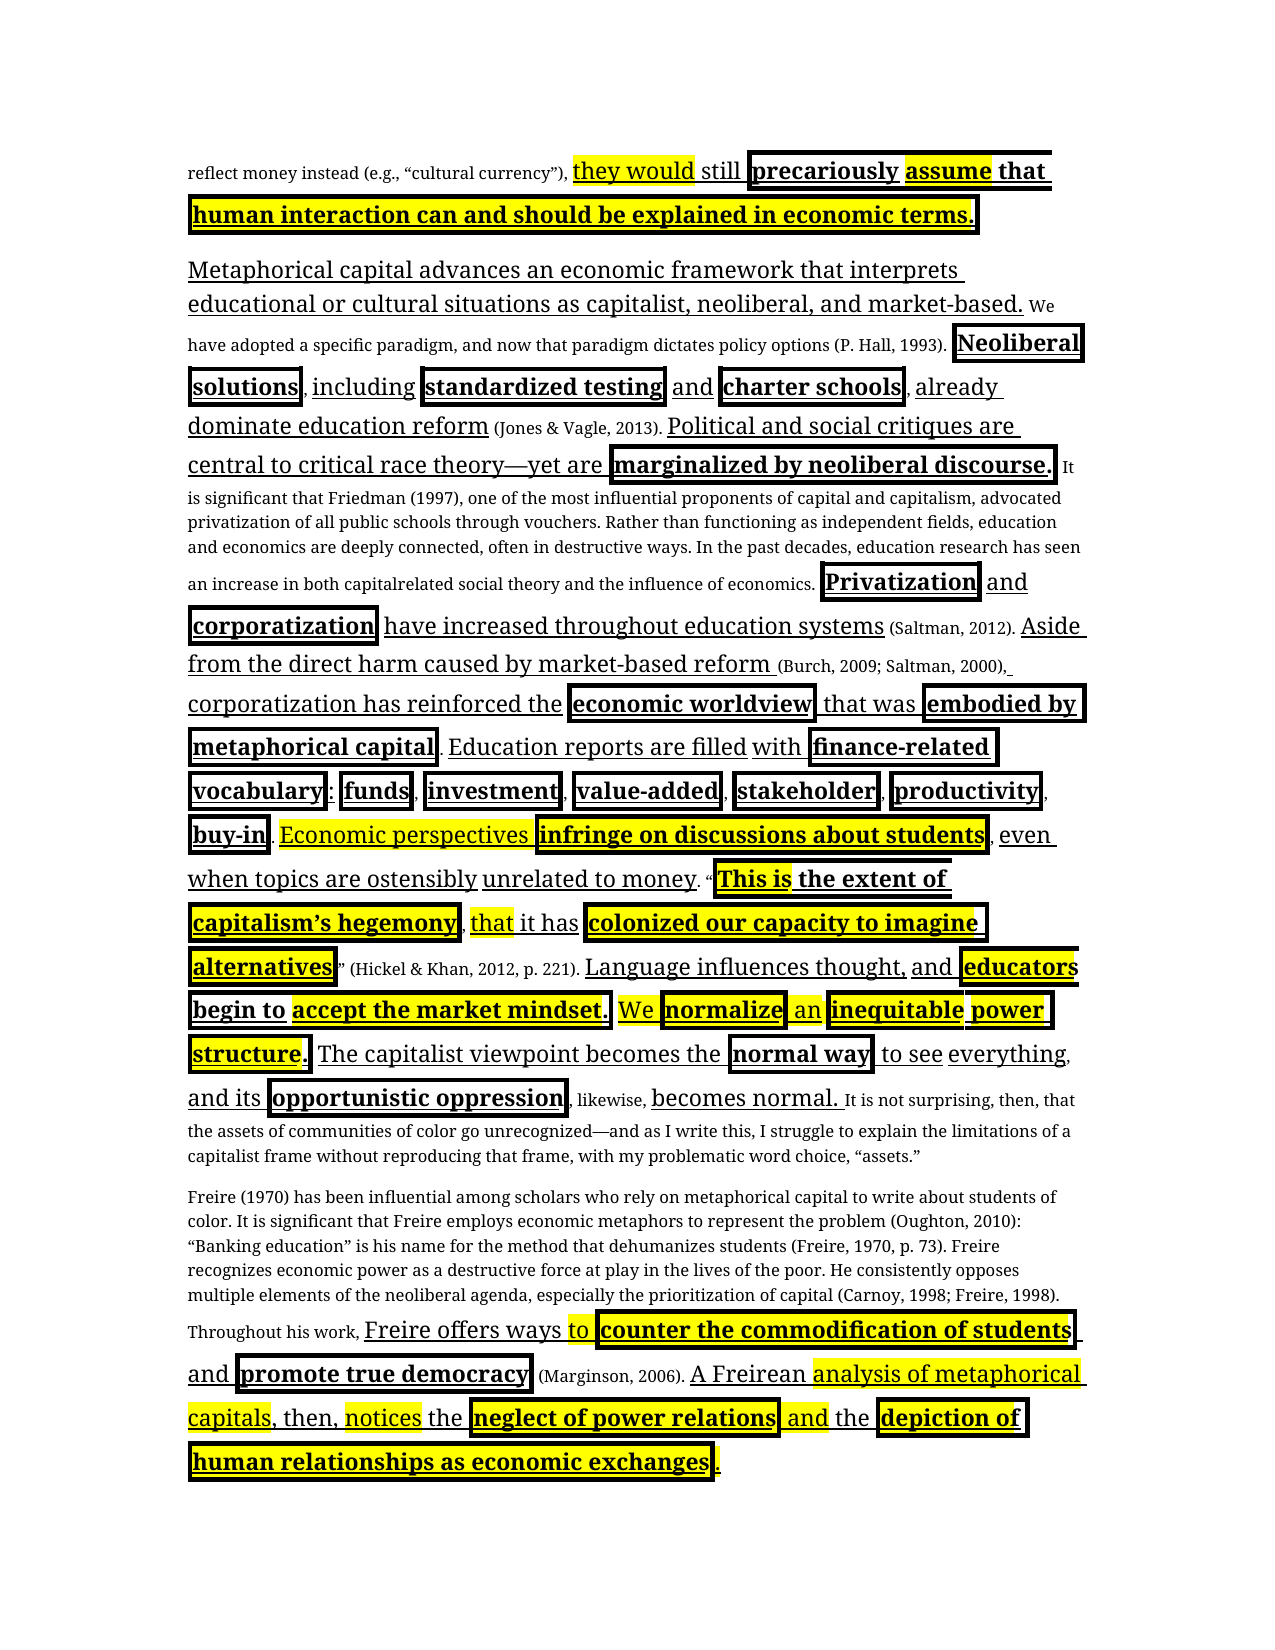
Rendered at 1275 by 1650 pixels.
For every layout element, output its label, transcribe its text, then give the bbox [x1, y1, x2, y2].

text Metaphorical capital advances an economic framework that interprets educational or cultural situations as capitalist, neoliberal, and market-based. We have adopted a specific paradigm, and now that paradigm dictates policy options (P. Hall, 1993). Neoliberal solutions, including standardized testing and charter schools, already dominate education reform (Jones & Vagle, 2013). Political and social critiques are central to critical race theory—yet are marginalized by neoliberal discourse. It is significant that Friedman (1997), one of the most influential proponents of capital and capitalism, advocated privatization of all public schools through vouchers. Rather than functioning as independent fields, education and economics are deeply connected, often in destructive ways. In the past decades, education research has seen an increase in both capitalrelated social theory and the influence of economics. Privatization and corporatization have increased throughout education systems (Saltman, 2012). Aside from the direct harm caused by market-based reform (Burch, 2009; Saltman, 2000), corporatization has reinforced the economic worldview that was embodied by metaphorical capital. Education reports are filled with finance-related vocabulary: funds, investment, value-added, stakeholder, productivity, buy-in. Economic perspectives infringe on discussions about students, even when topics are ostensibly unrelated to money. “This is the extent of capitalism’s hegemony, that it has colonized our capacity to imagine alternatives” (Hickel & Khan, 2012, p. 221). Language influences thought, and educators begin to accept the market mindset. We normalize an inequitable power structure. The capitalist viewpoint becomes the normal way to see everything, and its opportunistic oppression, likewise, becomes normal. It is not surprising, then, that the assets of communities of color go unrecognized—and as I write this, I struggle to explain the limitations of a capitalist frame without reproducing that frame, with my problematic word choice, “assets.” [187, 254, 1087, 1167]
text Freire (1970) has been influential among scholars who rely on metaphorical capital to write about students of color. It is significant that Freire employs economic metaphors to represent the problem (Oughton, 2010): “Banking education” is his name for the method that dehumanizes students (Freire, 1970, p. 73). Freire recognizes economic power as a destructive force at play in the lives of the poor. He consistently opposes multiple elements of the neoliberal agenda, especially the prioritization of capital (Carnoy, 1998; Freire, 1998). Throughout his work, Freire offers ways to counter the commodification of students and promote true democracy (Marginson, 2006). A Freirean analysis of metaphorical capitals, then, notices the neglect of power relations and the depiction of human relationships as economic exchanges. [187, 1186, 1087, 1482]
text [187, 150, 1087, 234]
